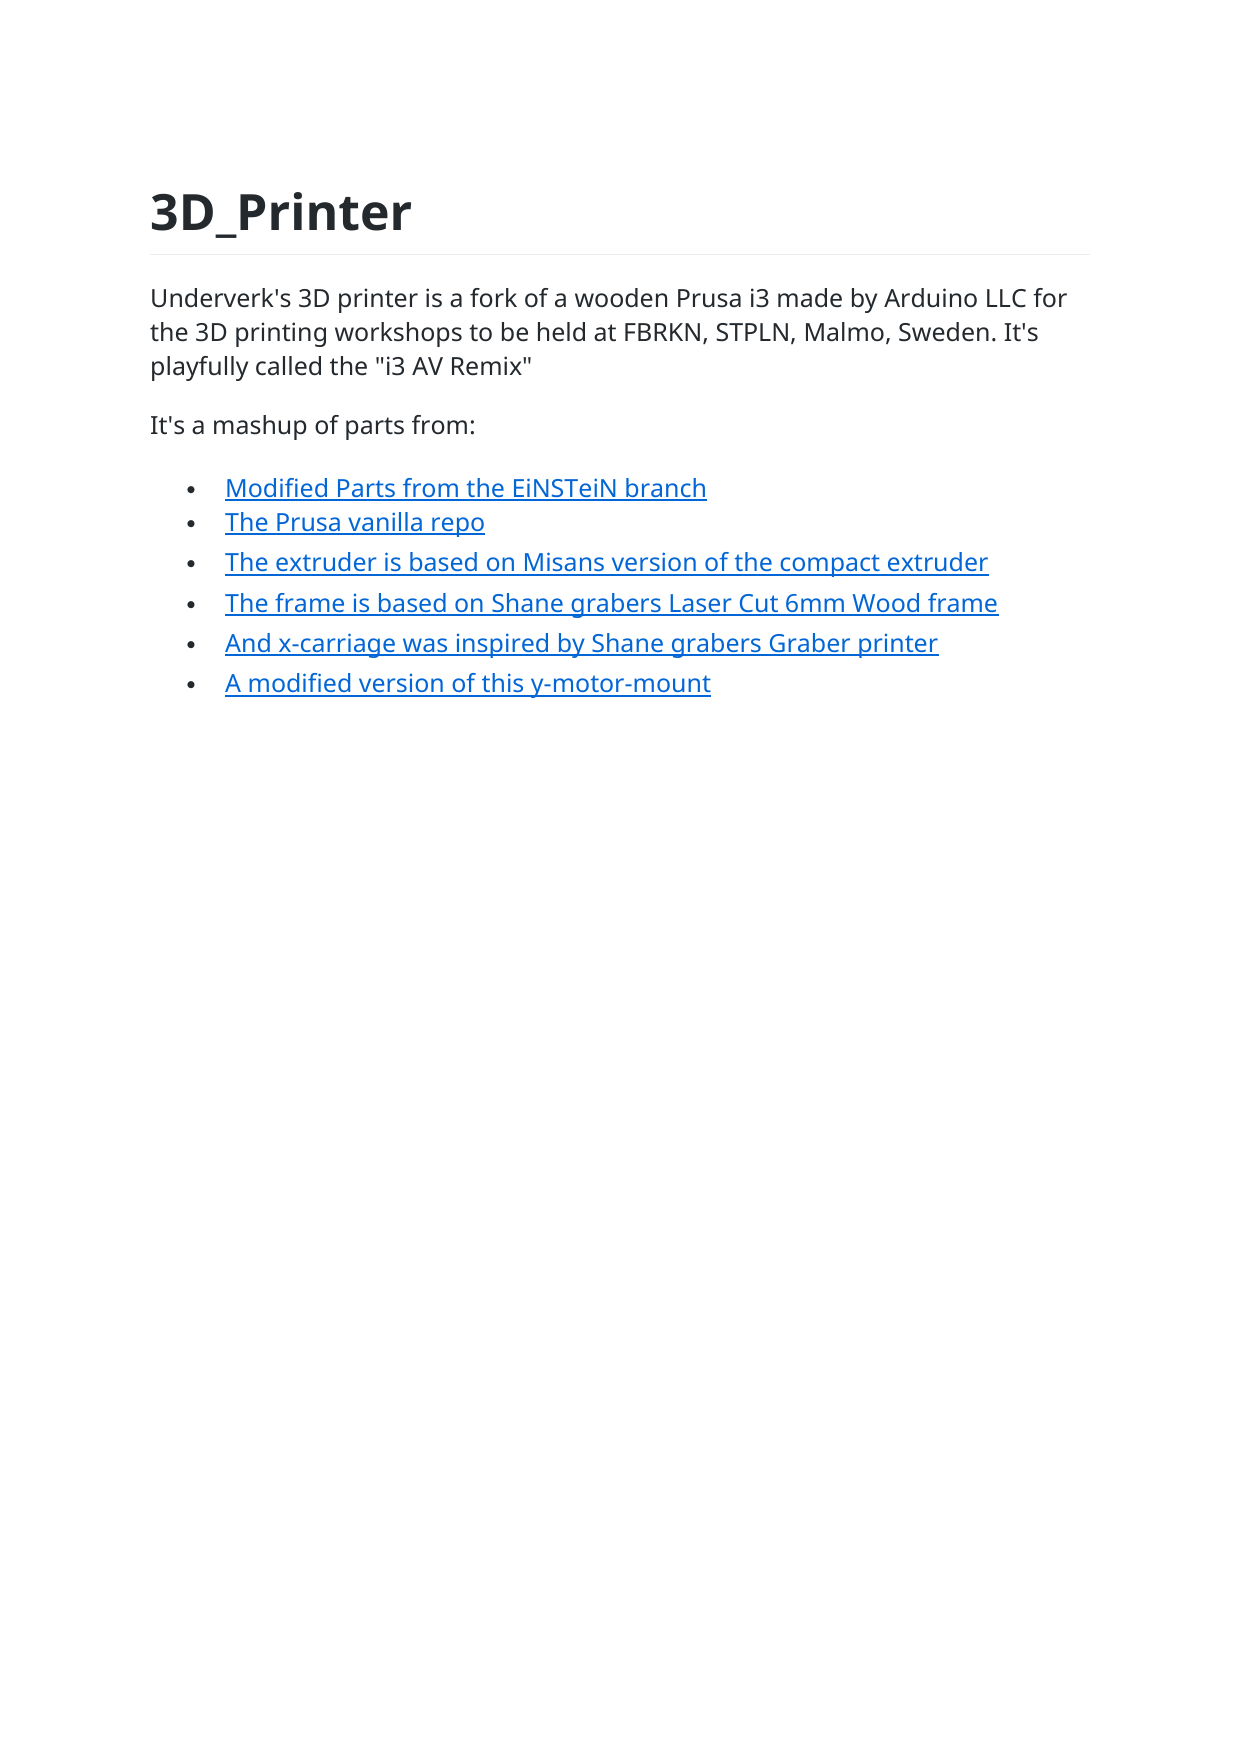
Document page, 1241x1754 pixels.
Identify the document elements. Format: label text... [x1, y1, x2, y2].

text It's a mashup of parts from: [150, 407, 1090, 441]
list The Prusa vanilla repo [187, 505, 1090, 539]
list A modified version of this y-motor-mount [187, 666, 1090, 700]
text 3D_Printer [150, 177, 1090, 254]
list The frame is based on Shane grabers Laser Cut 6mm Wood frame [187, 585, 1090, 619]
list And x-carriage was inspired by Shane grabers Graber printer [187, 626, 1090, 660]
list The extruder is based on Misans version of the compact extruder [187, 545, 1090, 579]
text Underverk's 3D printer is a fork of a wooden Prusa i3 made by Arduino LLC for the 3D printing workshops to be held at FBRKN, STPLN, Malmo, Sweden. It's playfully called the "i3 AV Remix" [150, 280, 1090, 382]
list Modified Parts from the EiNSTeiN branch [187, 471, 1090, 505]
